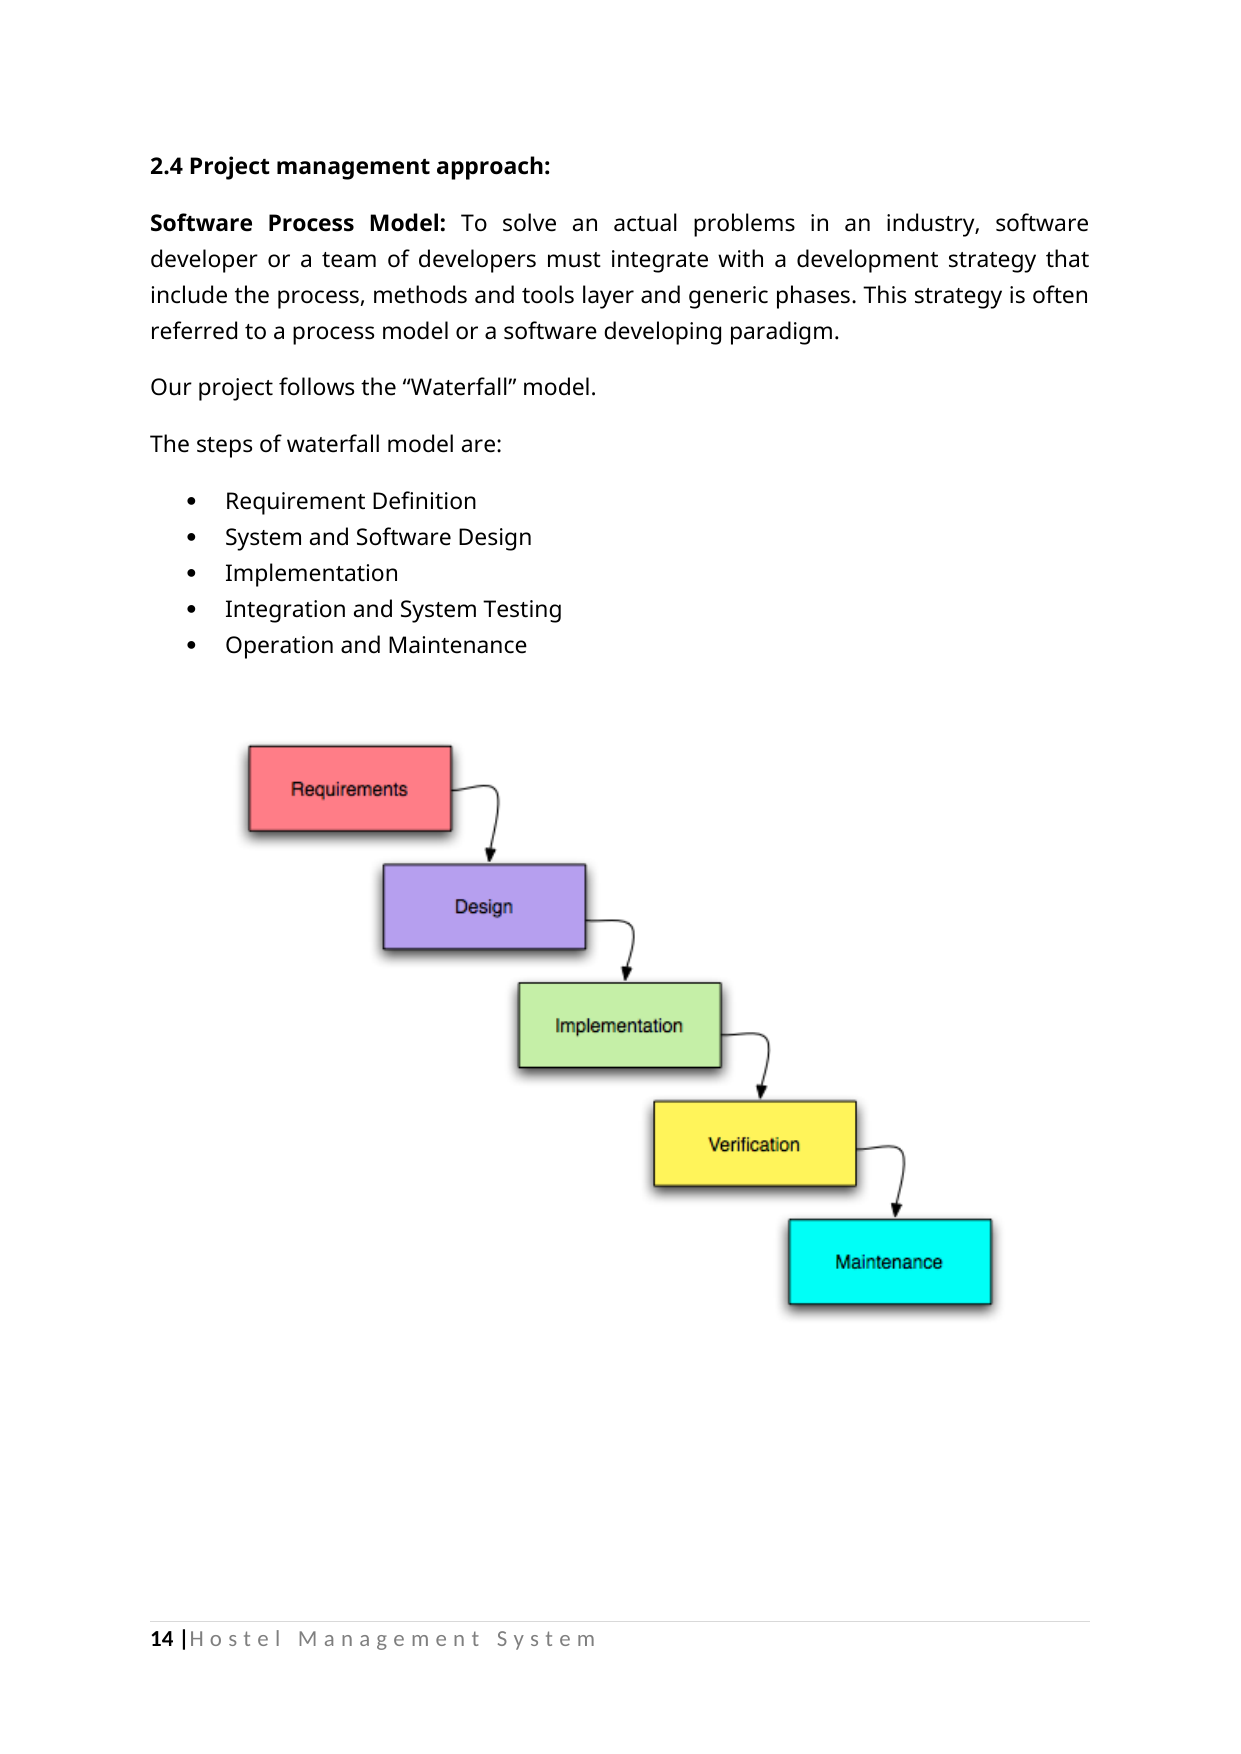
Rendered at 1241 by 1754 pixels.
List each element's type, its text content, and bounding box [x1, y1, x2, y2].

list Implementation [187, 557, 1090, 588]
list Requirement Definition [187, 485, 1090, 516]
list Integration and System Testing [187, 593, 1090, 624]
list System and Software Design [187, 521, 1090, 552]
list Operation and Maintenance [187, 629, 1090, 660]
text Our project follows the “Waterfall” model. [150, 371, 1090, 403]
text The steps of waterfall model are: [150, 428, 1090, 459]
text Software Process Model: To solve an actual problems in an industry, software developer or a team of developers must integrate with a development strategy that include the process, methods and tools layer and generic phases. This strategy is often referred to a process model or a software developing paradigm. [150, 207, 1090, 346]
picture [217, 721, 1023, 1341]
text 2.4 Project management approach: [150, 150, 1090, 181]
